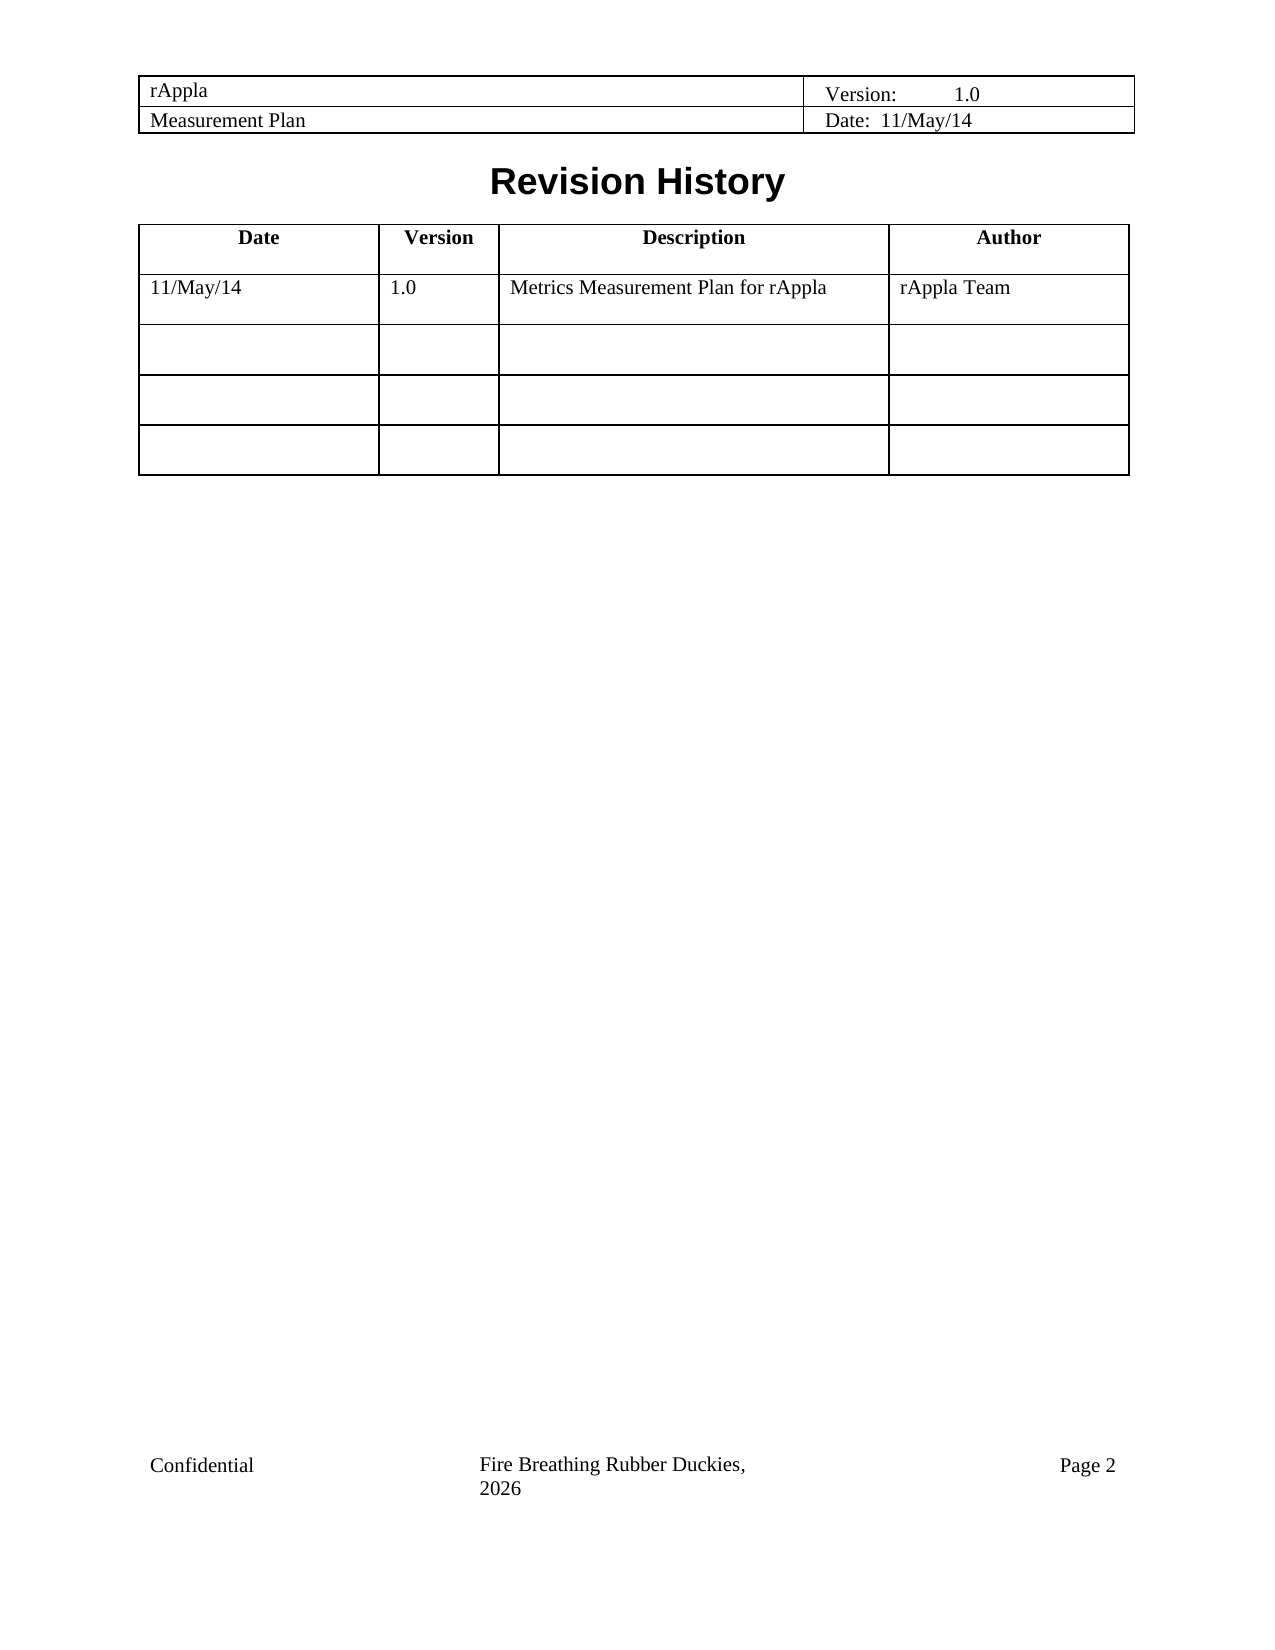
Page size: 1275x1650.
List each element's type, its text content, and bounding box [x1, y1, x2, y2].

title Revision History [150, 159, 1125, 202]
table_cell [380, 426, 498, 474]
table_header Description [500, 225, 888, 274]
table_cell 11/May/14 [140, 275, 378, 324]
table_cell [140, 325, 378, 374]
table_cell [500, 376, 888, 424]
table_cell [380, 325, 498, 374]
table_cell rAppla Team [890, 275, 1128, 324]
table_cell [380, 376, 498, 424]
table_cell [890, 325, 1128, 374]
table_cell [500, 426, 888, 474]
table_header Author [890, 225, 1128, 274]
table_header Date [140, 225, 378, 274]
table_cell [140, 376, 378, 424]
table_cell [500, 325, 888, 374]
table_cell Metrics Measurement Plan for rAppla [500, 275, 888, 324]
table_cell 1.0 [380, 275, 498, 324]
table_cell [890, 376, 1128, 424]
table_header Version [380, 225, 498, 274]
table_cell [890, 426, 1128, 474]
table_cell [140, 426, 378, 474]
